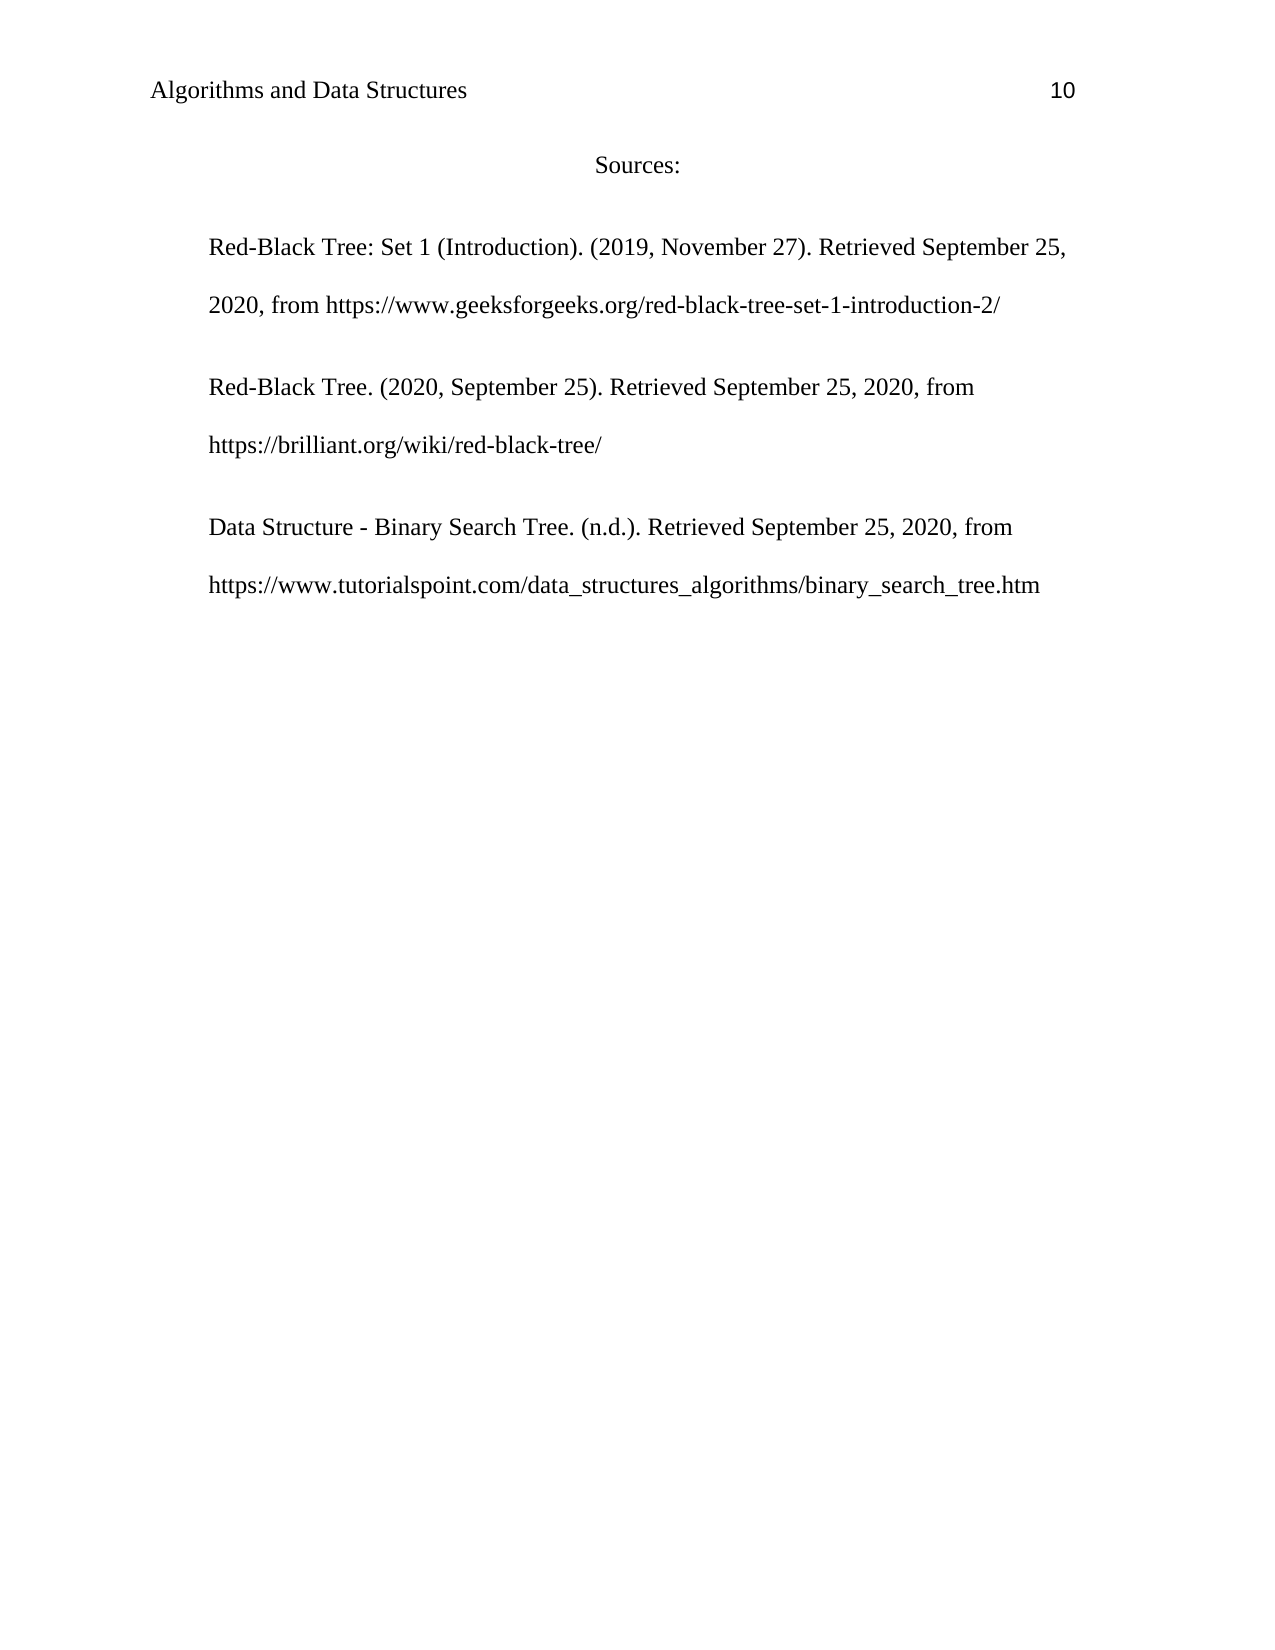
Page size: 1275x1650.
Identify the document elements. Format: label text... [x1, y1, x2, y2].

text Red-Black Tree. (2020, September 25). Retrieved September 25, 2020, from https://brilliant.org/wiki/red-black-tree/ [208, 372, 1125, 459]
text Data Structure - Binary Search Tree. (n.d.). Retrieved September 25, 2020, from https://www.tutorialspoint.com/data_structures_algorithms/binary_search_tree.htm [208, 512, 1125, 599]
text Sources: [150, 150, 1125, 179]
text Red-Black Tree: Set 1 (Introduction). (2019, November 27). Retrieved September 25, 2020, from https://www.geeksforgeeks.org/red-black-tree-set-1-introduction-2/ [208, 232, 1125, 319]
